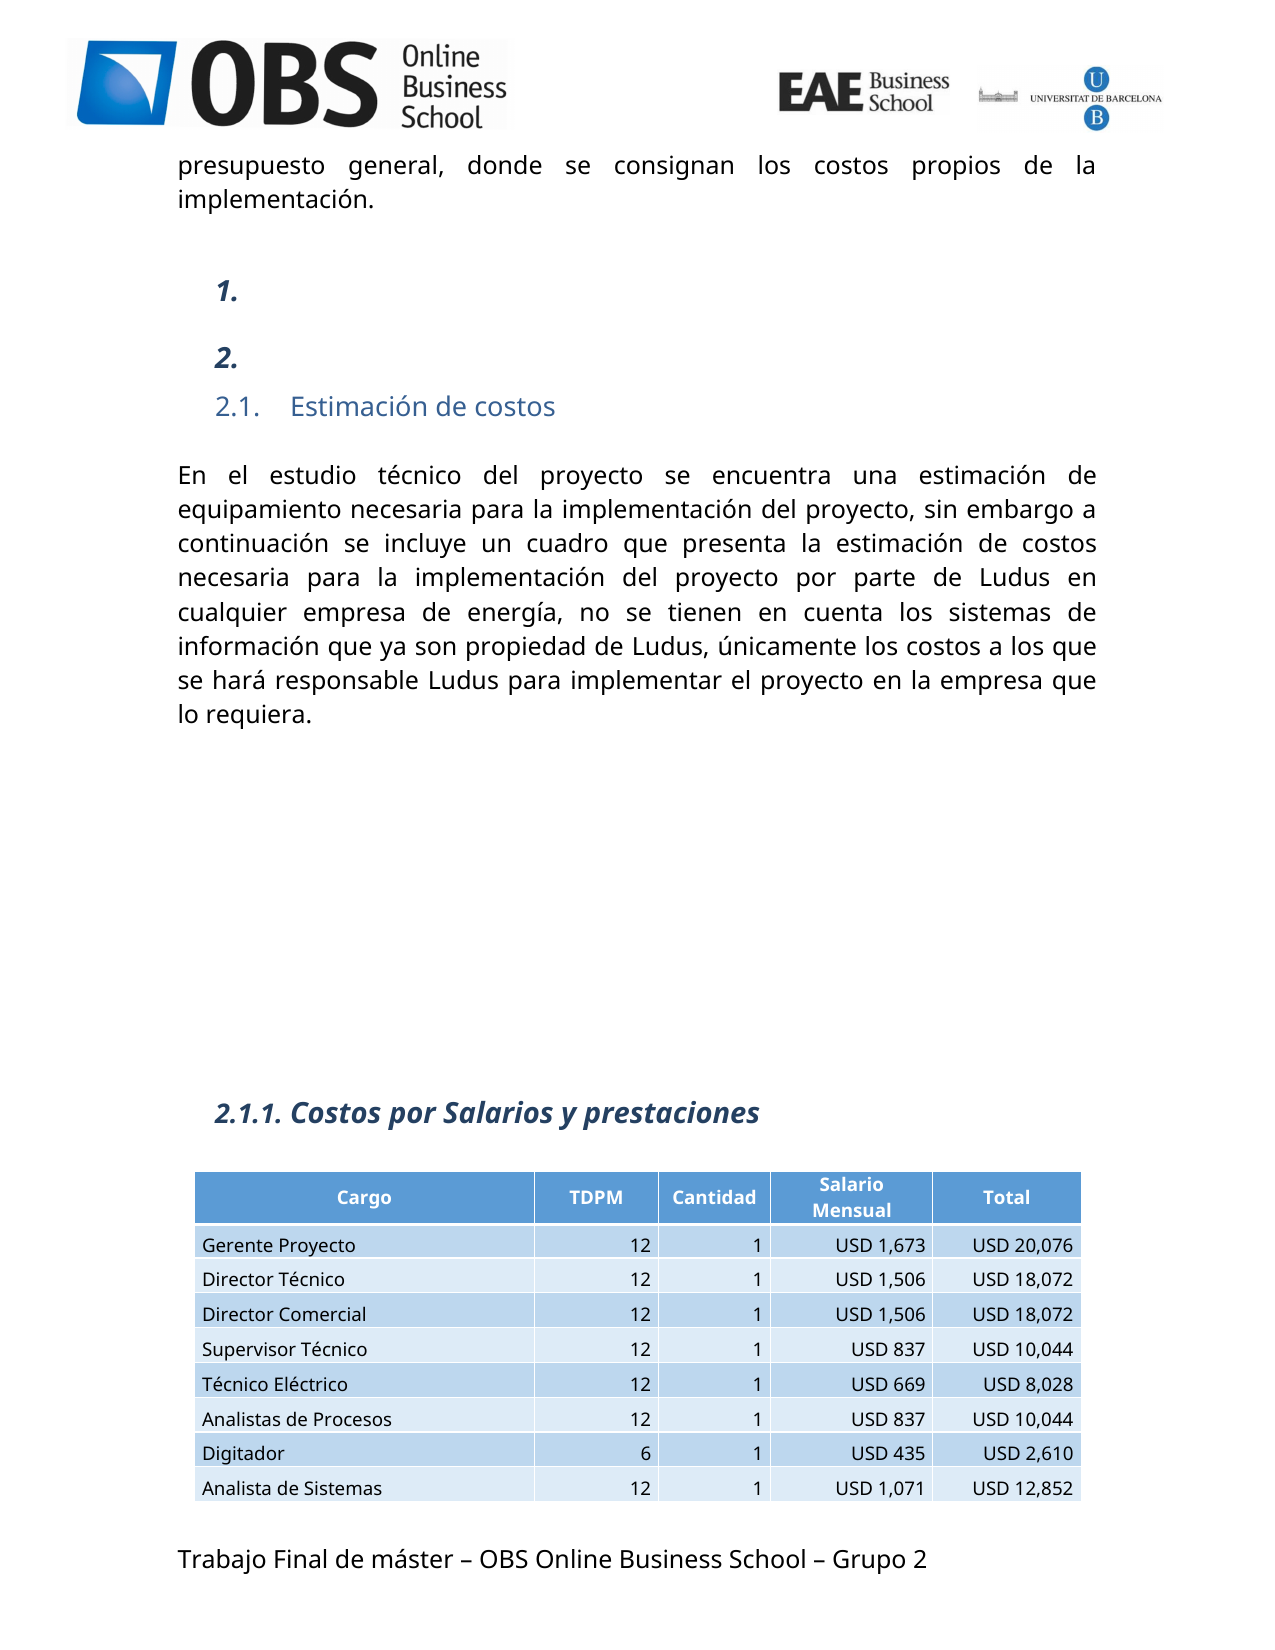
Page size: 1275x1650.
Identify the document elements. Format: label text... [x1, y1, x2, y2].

table_cell USD 8,028 [933, 1363, 1081, 1397]
table_cell 12 [535, 1328, 658, 1362]
table_cell USD 12,852 [933, 1467, 1081, 1501]
table_cell Digitador [195, 1433, 534, 1466]
table_cell Gerente Proyecto [195, 1226, 534, 1257]
table_cell Analista de Sistemas [195, 1467, 534, 1501]
table_cell USD 1,071 [771, 1467, 932, 1501]
table_cell USD 837 [771, 1328, 932, 1362]
table_cell 12 [535, 1398, 658, 1431]
table_cell USD 18,072 [933, 1293, 1081, 1327]
table_cell 1 [659, 1293, 770, 1327]
table_header Salario Mensual [771, 1172, 932, 1223]
table_header TDPM [535, 1172, 658, 1223]
table_cell Director Técnico [195, 1259, 534, 1292]
table_cell USD 20,076 [933, 1226, 1081, 1257]
table_cell 1 [659, 1226, 770, 1257]
table_cell USD 1,673 [771, 1226, 932, 1257]
table_cell 1 [659, 1433, 770, 1466]
table_cell 1 [659, 1259, 770, 1292]
table_cell Director Comercial [195, 1293, 534, 1327]
table_cell 1 [659, 1328, 770, 1362]
subtitle Costos por Salarios y prestaciones [215, 1092, 1098, 1132]
table_cell Supervisor Técnico [195, 1328, 534, 1362]
picture [977, 65, 1165, 133]
table_cell USD 10,044 [933, 1398, 1081, 1431]
table_cell USD 1,506 [771, 1293, 932, 1327]
table_cell 1 [659, 1467, 770, 1501]
table_cell USD 2,610 [933, 1433, 1081, 1466]
table_cell USD 435 [771, 1433, 932, 1466]
table_cell USD 837 [771, 1398, 932, 1431]
table_cell 6 [535, 1433, 658, 1466]
table_cell Técnico Eléctrico [195, 1363, 534, 1397]
table_cell 1 [659, 1363, 770, 1397]
picture [64, 38, 515, 130]
table_cell 12 [535, 1226, 658, 1257]
table_cell Analistas de Procesos [195, 1398, 534, 1431]
subtitle Estimación de costos [215, 387, 1098, 424]
table_cell 12 [535, 1467, 658, 1501]
table_cell 1 [659, 1398, 770, 1431]
table_cell USD 10,044 [933, 1328, 1081, 1362]
table_header Cantidad [659, 1172, 770, 1223]
table_cell 12 [535, 1259, 658, 1292]
table_cell USD 18,072 [933, 1259, 1081, 1292]
table_cell USD 1,506 [771, 1259, 932, 1292]
table_header Cargo [195, 1172, 534, 1223]
picture [777, 69, 951, 115]
text En el estudio técnico del proyecto se encuentra una estimación de equipamiento necesaria para la implementación del proyecto, sin embargo a continuación se incluye un cuadro que presenta la estimación de costos necesaria para la implementación del proyecto por parte de Ludus en cualquier empresa de energía, no se tienen en cuenta los sistemas de información que ya son propiedad de Ludus, únicamente los costos a los que se hará responsable Ludus para implementar el proyecto en la empresa que lo requiera. [177, 458, 1098, 730]
table_header Total [933, 1172, 1081, 1223]
table_cell USD 669 [771, 1363, 932, 1397]
table_cell 12 [535, 1363, 658, 1397]
table_cell 12 [535, 1293, 658, 1327]
